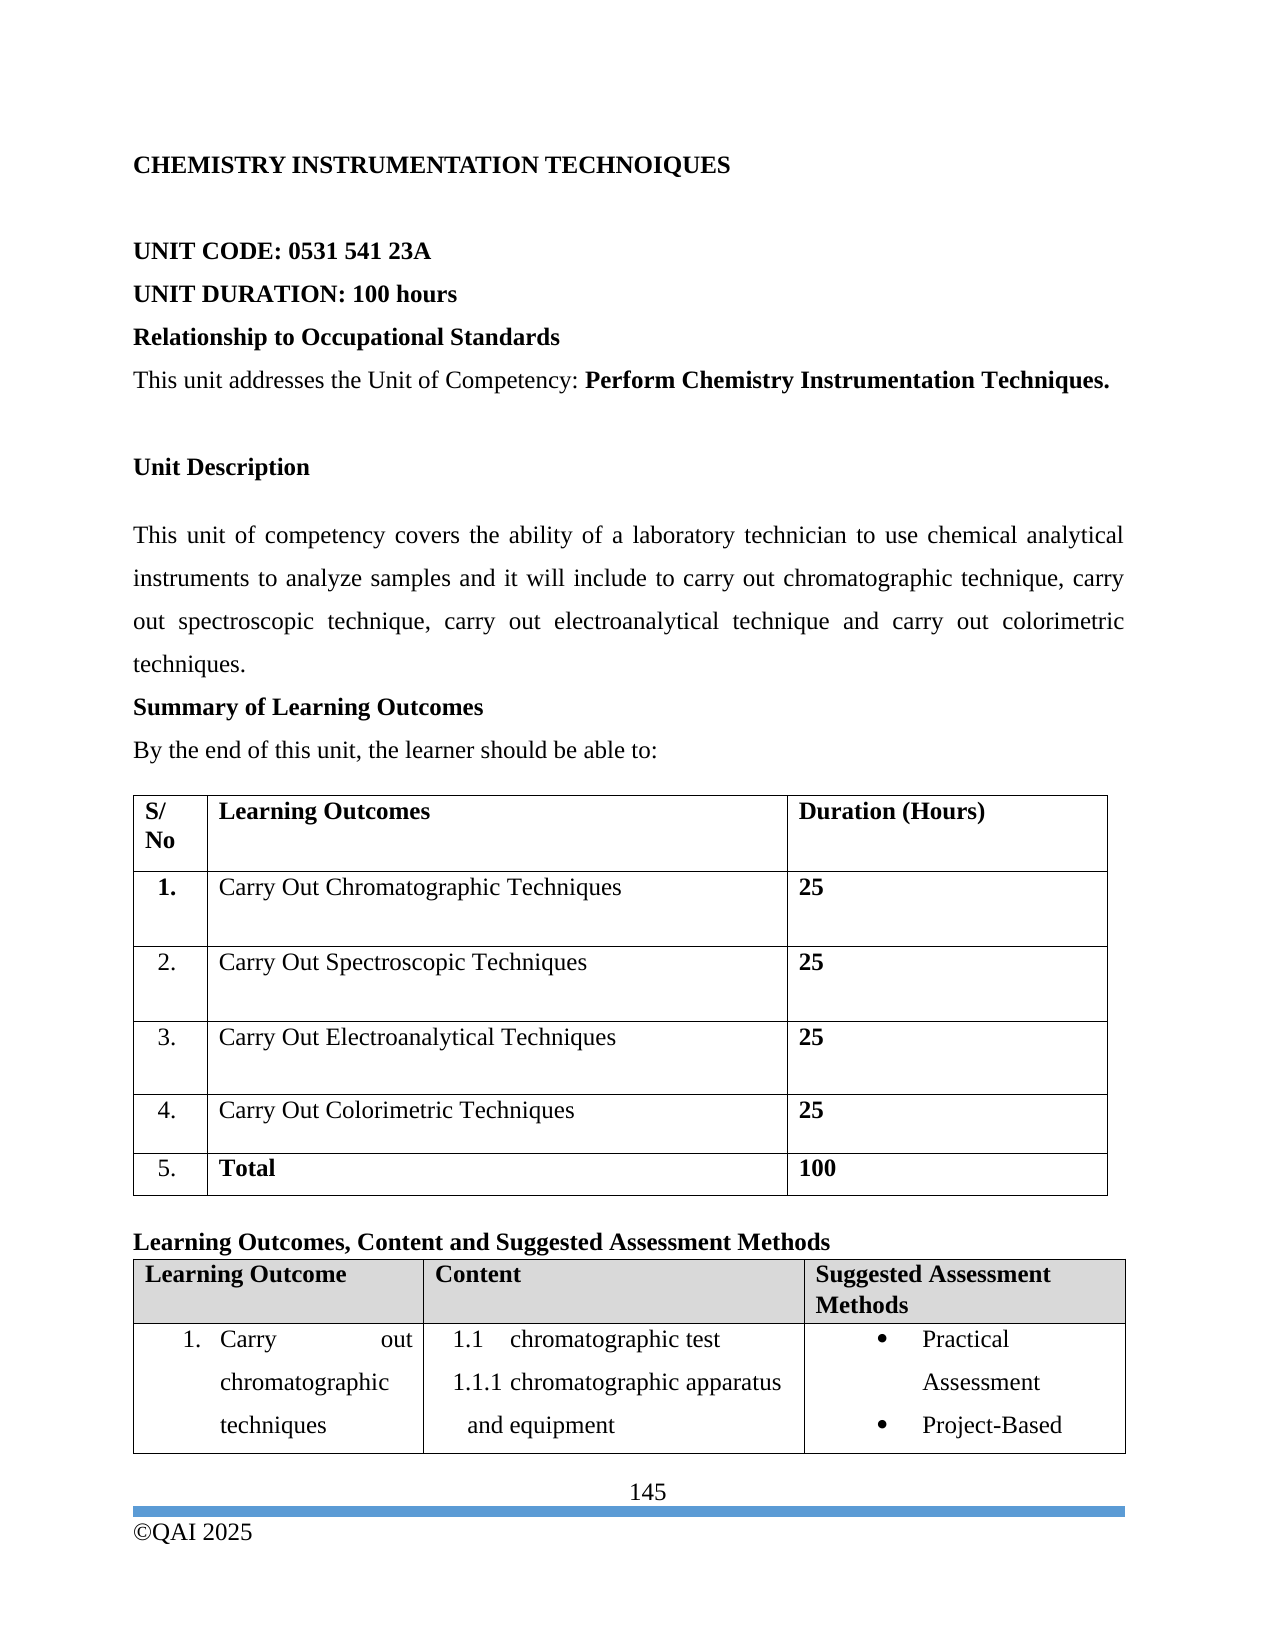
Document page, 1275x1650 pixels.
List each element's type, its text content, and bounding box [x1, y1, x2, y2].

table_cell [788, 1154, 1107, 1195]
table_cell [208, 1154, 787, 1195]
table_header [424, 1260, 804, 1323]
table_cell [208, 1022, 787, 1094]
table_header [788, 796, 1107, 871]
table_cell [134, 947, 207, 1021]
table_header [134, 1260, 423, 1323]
text UNIT CODE: 0531 541 23A [133, 236, 1125, 265]
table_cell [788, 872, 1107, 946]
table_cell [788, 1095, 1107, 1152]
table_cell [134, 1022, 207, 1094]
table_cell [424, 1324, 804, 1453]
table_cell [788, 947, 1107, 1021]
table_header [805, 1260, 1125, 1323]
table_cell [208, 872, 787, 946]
text By the end of this unit, the learner should be able to: [133, 736, 1125, 764]
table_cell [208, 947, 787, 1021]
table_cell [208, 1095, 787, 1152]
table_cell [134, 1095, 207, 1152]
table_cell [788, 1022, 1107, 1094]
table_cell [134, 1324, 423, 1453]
subtitle CHEMISTRY INSTRUMENTATION TECHNOIQUES [133, 150, 1125, 179]
text UNIT DURATION: 100 hours [133, 279, 1125, 308]
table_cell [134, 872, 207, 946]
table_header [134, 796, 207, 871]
text Relationship to Occupational Standards [133, 322, 1125, 351]
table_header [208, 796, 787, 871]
text Learning Outcomes, Content and Suggested Assessment Methods [133, 1227, 1125, 1256]
text This unit addresses the Unit of Competency: Perform Chemistry Instrumentation Techniques. [133, 366, 1125, 394]
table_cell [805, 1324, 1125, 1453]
text Unit Description [133, 452, 1125, 481]
text This unit of competency covers the ability of a laboratory technician to use chemical analytical instruments to analyze samples and it will include to carry out chromatographic technique, carry out spectroscopic technique, carry out electroanalytical technique and carry out colorimetric techniques. [133, 520, 1125, 678]
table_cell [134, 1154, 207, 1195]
text Summary of Learning Outcomes [133, 692, 1125, 721]
